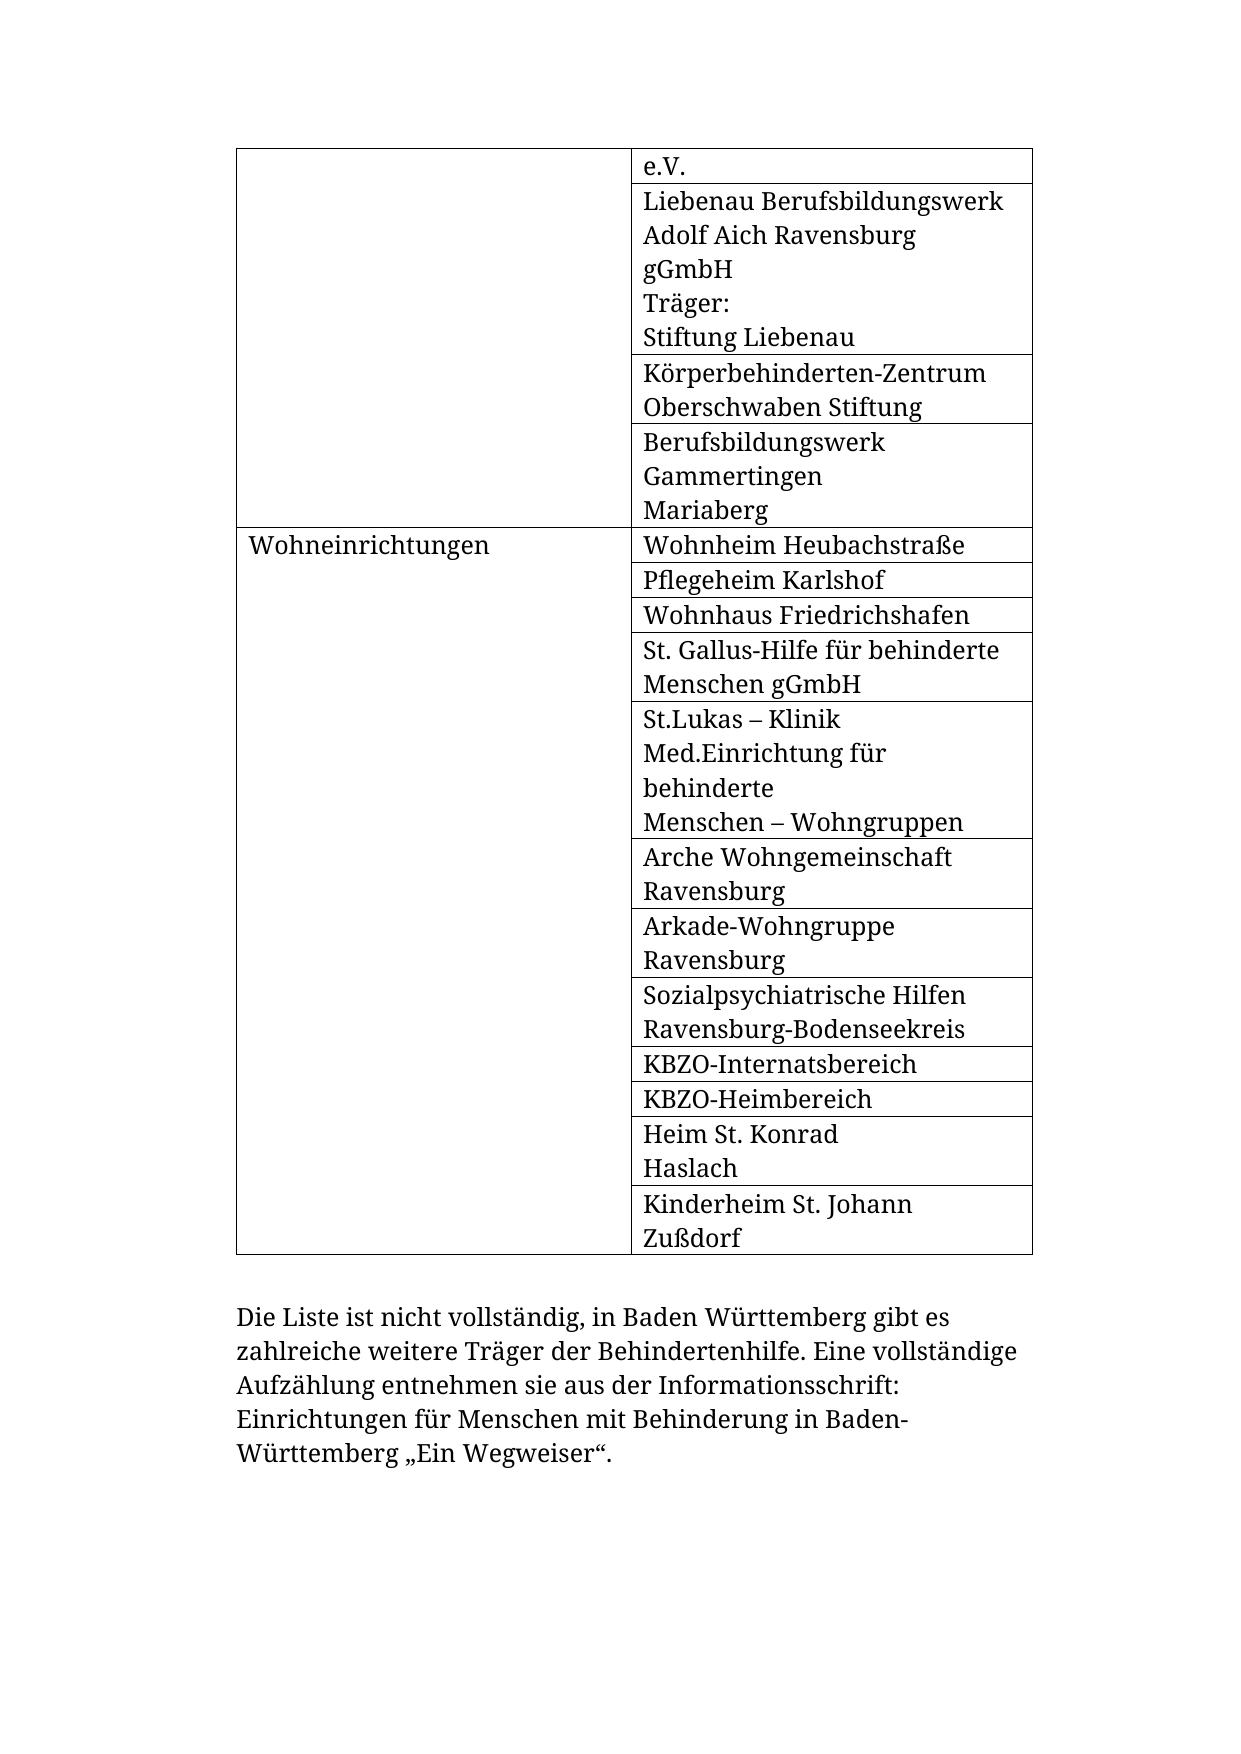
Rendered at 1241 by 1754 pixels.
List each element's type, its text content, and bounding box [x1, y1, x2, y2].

text Die Liste ist nicht vollständig, in Baden Württemberg gibt es zahlreiche weitere Träger der Behindertenhilfe. Eine vollständige Aufzählung entnehmen sie aus der Informationsschrift: Einrichtungen für Menschen mit Behinderung in Baden-Württemberg „Ein Wegweiser“. [236, 1300, 1033, 1470]
table_cell Wohnhaus Friedrichshafen [632, 598, 1032, 632]
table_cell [632, 149, 1032, 183]
table_cell Arche Wohngemeinschaft Ravensburg [632, 839, 1032, 907]
table_cell St.Lukas – Klinik Med.Einrichtung für behinderte Menschen – Wohngruppen [632, 702, 1032, 838]
table_cell Wohneinrichtungen [237, 528, 631, 1254]
table_cell Wohnheim Heubachstraße [632, 528, 1032, 562]
table_cell Sozialpsychiatrische Hilfen Ravensburg-Bodenseekreis [632, 978, 1032, 1046]
table_cell Heim St. Konrad Haslach [632, 1117, 1032, 1185]
table_cell KBZO-Internatsbereich [632, 1047, 1032, 1081]
table_cell Arkade-Wohngruppe Ravensburg [632, 909, 1032, 977]
table_cell KBZO-Heimbereich [632, 1082, 1032, 1116]
table_cell Berufsbildungswerk Gammertingen Mariaberg [632, 424, 1032, 527]
table_cell St. Gallus-Hilfe für behinderte Menschen gGmbH [632, 633, 1032, 701]
table_cell Liebenau Berufsbildungswerk Adolf Aich Ravensburg gGmbH Träger: Stiftung Liebenau [632, 184, 1032, 354]
table_cell Kinderheim St. Johann Zußdorf [632, 1186, 1032, 1254]
table_cell Körperbehinderten-Zentrum Oberschwaben Stiftung [632, 355, 1032, 423]
table_cell Pflegeheim Karlshof [632, 563, 1032, 597]
